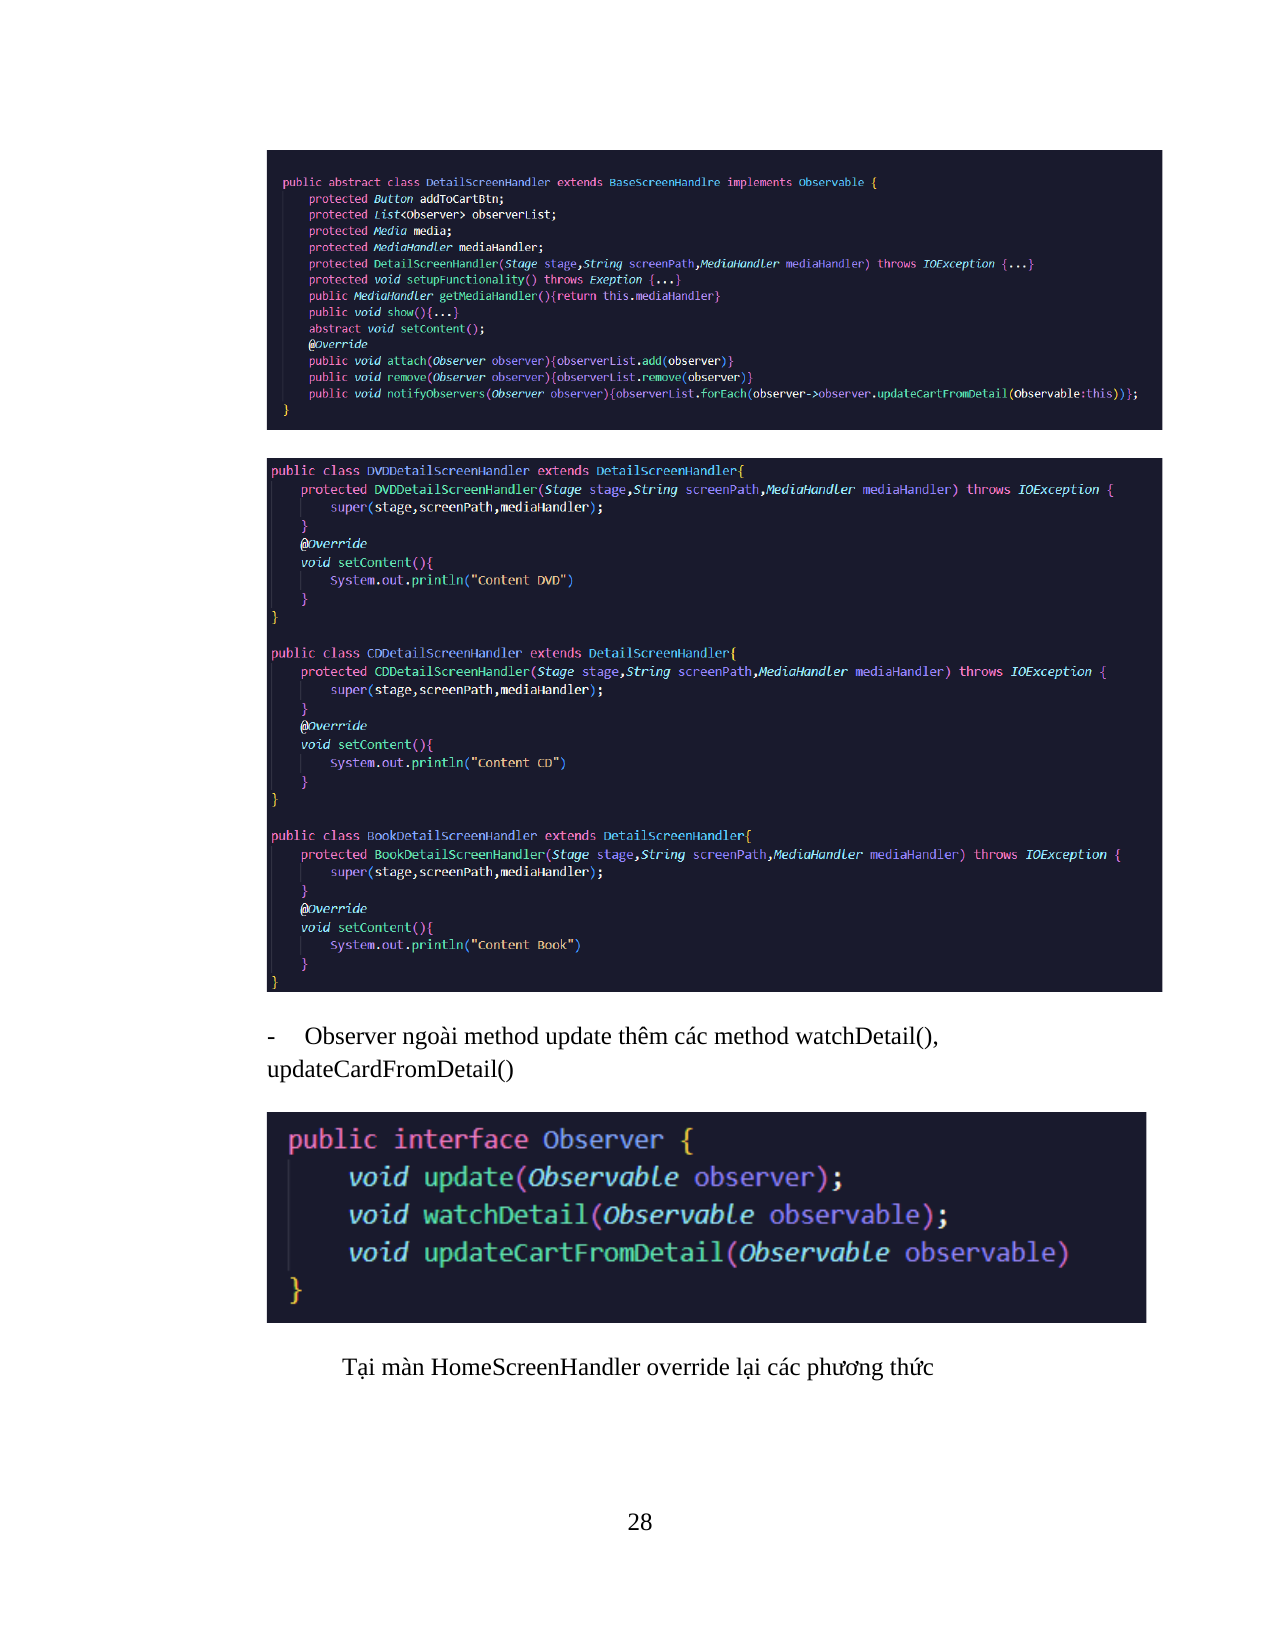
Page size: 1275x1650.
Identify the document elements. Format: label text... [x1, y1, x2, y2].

text Tại màn HomeScreenHandler override lại các phương thức [267, 1352, 1087, 1381]
picture [266, 150, 1163, 430]
text - Observer ngoài method update thêm các method watchDetail(), updateCardFromDetail() [267, 1021, 1087, 1083]
picture [266, 458, 1163, 992]
picture [266, 1112, 1147, 1323]
